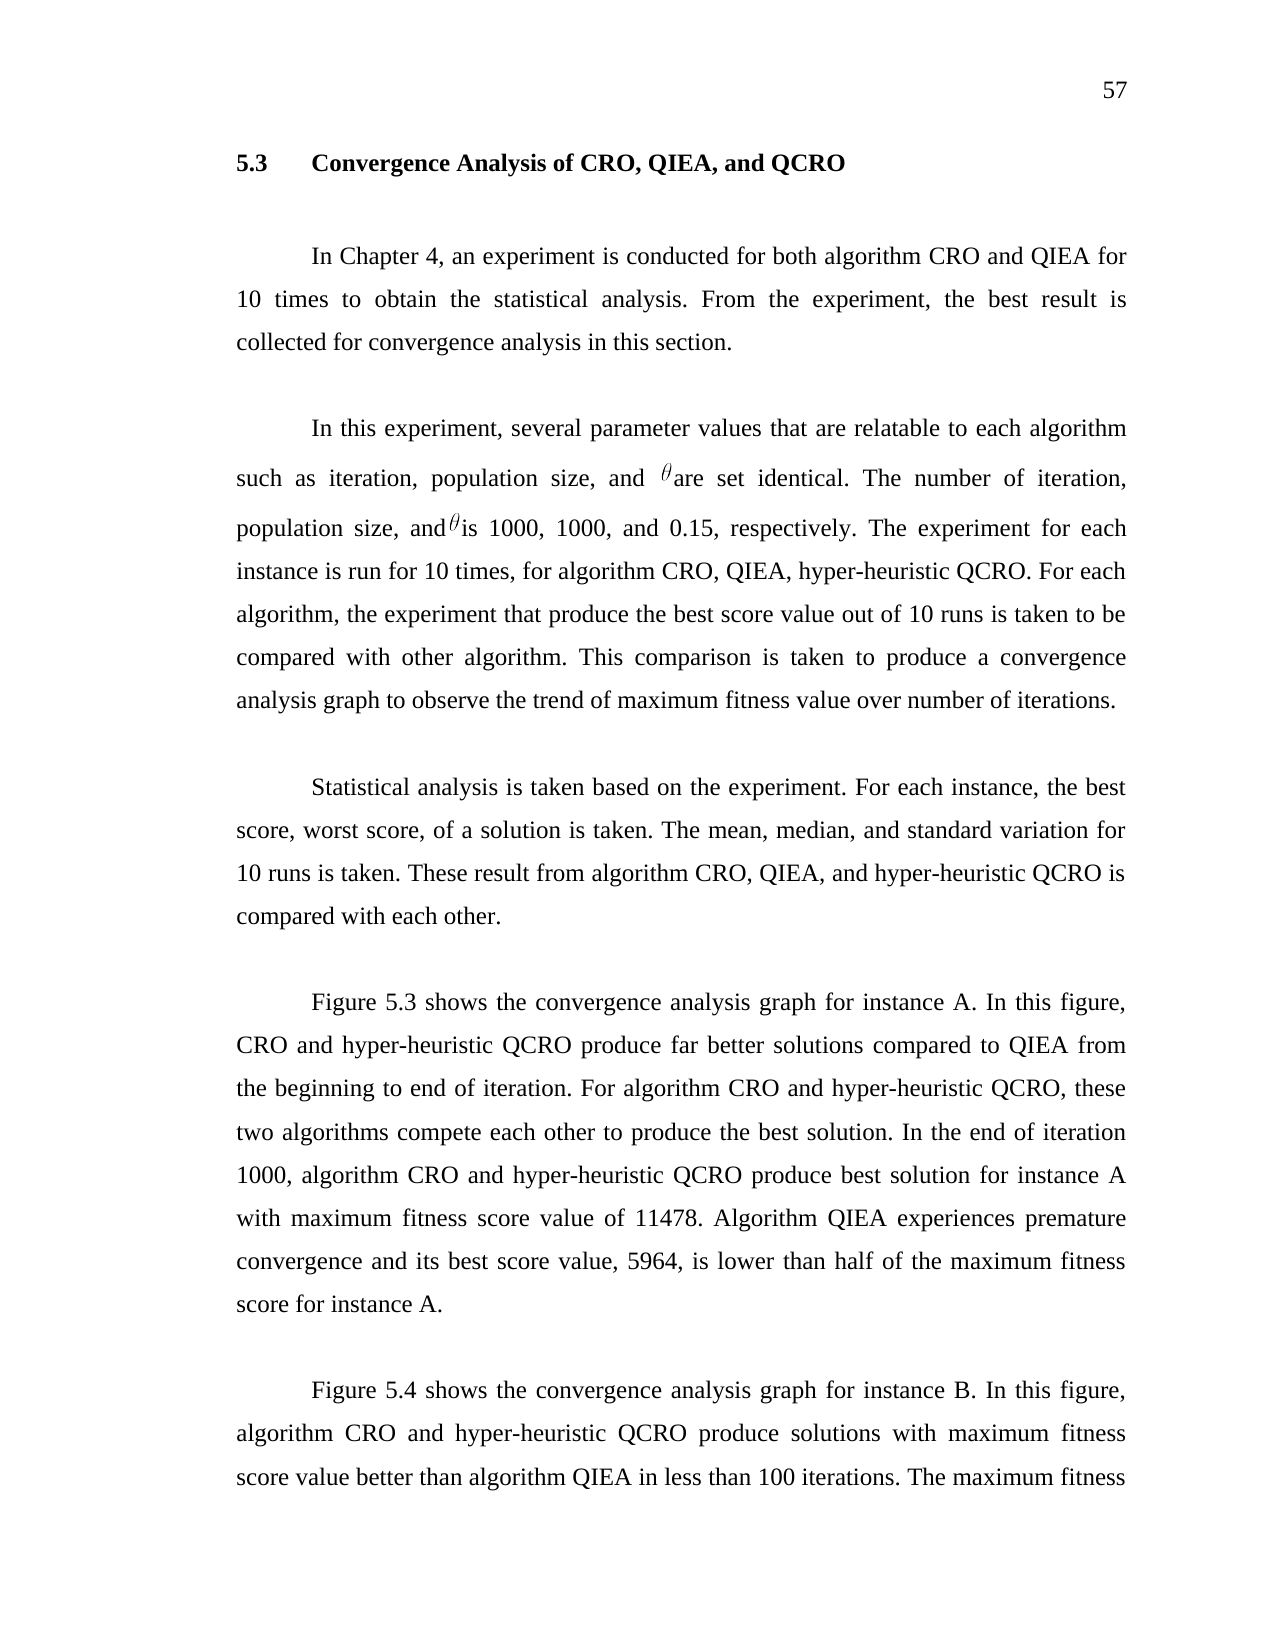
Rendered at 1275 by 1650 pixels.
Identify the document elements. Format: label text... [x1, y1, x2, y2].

text Figure 5.3 shows the convergence analysis graph for instance A. In this figure, CRO and hyper-heuristic QCRO produce far better solutions compared to QIEA from the beginning to end of iteration. For algorithm CRO and hyper-heuristic QCRO, these two algorithms compete each other to produce the best solution. In the end of iteration 1000, algorithm CRO and hyper-heuristic QCRO produce best solution for instance A with maximum fitness score value of 11478. Algorithm QIEA experiences premature convergence and its best score value, 5964, is lower than half of the maximum fitness score for instance A. [236, 987, 1127, 1318]
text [236, 1375, 1127, 1490]
text In Chapter 4, an experiment is conducted for both algorithm CRO and QIEA for 10 times to obtain the statistical analysis. From the experiment, the best result is collected for convergence analysis in this section. [236, 241, 1127, 356]
text Statistical analysis is taken based on the experiment. For each instance, the best score, worst score, of a solution is taken. The mean, median, and standard variation for 10 runs is taken. These result from algorithm CRO, QIEA, and hyper-heuristic QCRO is compared with each other. [236, 772, 1127, 930]
text Convergence Analysis of CRO, QIEA, and QCRO [236, 148, 1127, 176]
text In this experiment, several parameter values that are relatable to each algorithm such as iteration, population size, and are set identical. The number of iteration, population size, andis 1000, 1000, and 0.15, respectively. The experiment for each instance is run for 10 times, for algorithm CRO, QIEA, hyper-heuristic QCRO. For each algorithm, the experiment that produce the best score value out of 10 runs is taken to be compared with other algorithm. This comparison is taken to produce a convergence analysis graph to observe the trend of maximum fitness value over number of iterations. [236, 413, 1127, 714]
